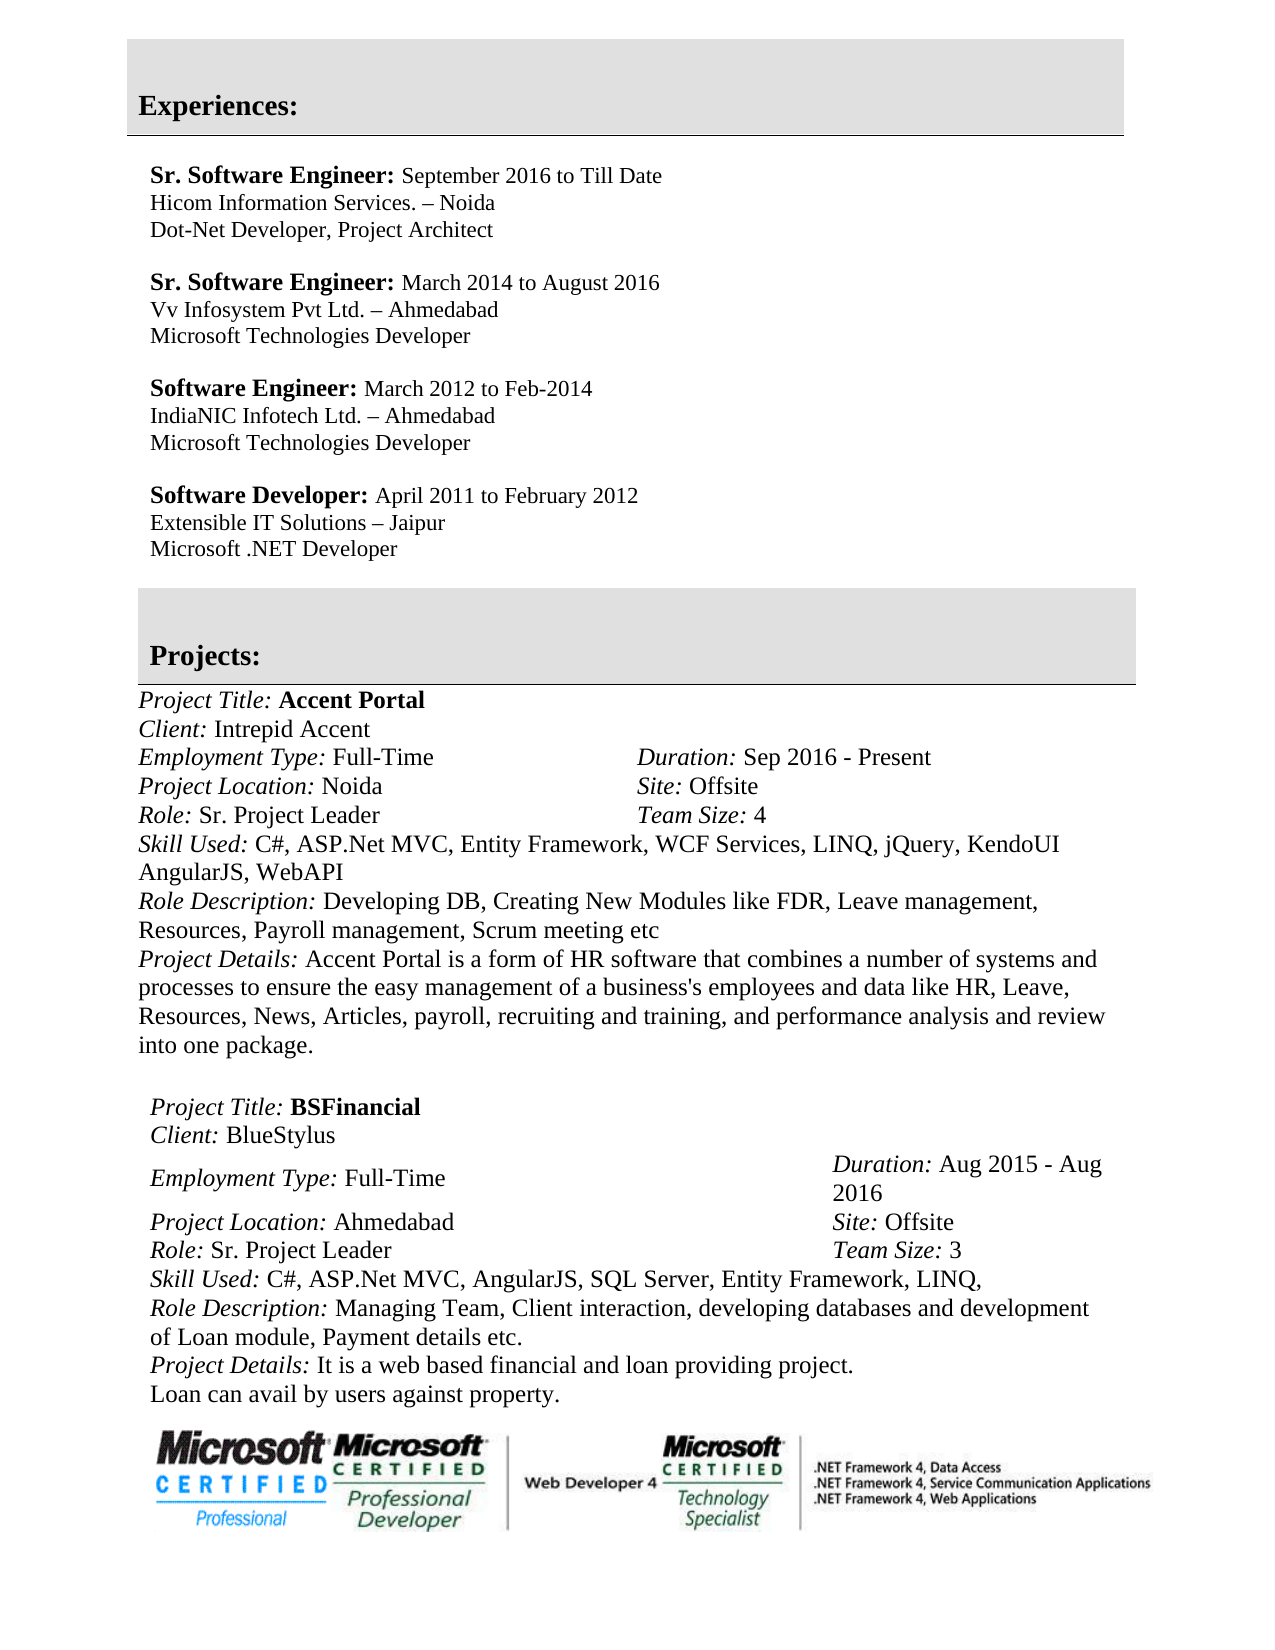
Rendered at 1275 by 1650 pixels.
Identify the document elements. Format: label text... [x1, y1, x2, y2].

table_cell Employment Type: Full-Time [138, 743, 637, 771]
text Microsoft .NET Developer [150, 535, 1125, 561]
text Microsoft Technologies Developer [150, 322, 1125, 348]
table_cell Employment Type: Full-Time [139, 1149, 821, 1207]
table_cell Skill Used: C#, ASP.Net MVC, Entity Framework, WCF Services, LINQ, jQuery, KendoUI AngularJS, WebAPI [138, 829, 1136, 886]
text Sr. Software Engineer: March 2014 to August 2016 [150, 267, 1125, 296]
text Extensible IT Solutions – Jaipur [150, 509, 1125, 535]
table_cell Project Title: Accent Portal [138, 685, 1136, 714]
picture [154, 1425, 1154, 1532]
table_cell Client: Intrepid Accent [138, 714, 1136, 742]
table_cell Role: Sr. Project Leader [138, 800, 637, 829]
text Dot-Net Developer, Project Architect [150, 216, 1125, 242]
text Microsoft Technologies Developer [150, 429, 1125, 455]
table_cell Role Description: Developing DB, Creating New Modules like FDR, Leave management, Resources, Payroll management, Scrum meeting etc [138, 886, 1136, 944]
text Software Developer: April 2011 to February 2012 [150, 480, 1125, 509]
table_cell Project Location: Noida [138, 771, 637, 800]
text Hicom Information Services. – Noida [150, 189, 1125, 216]
table_cell Skill Used: C#, ASP.Net MVC, AngularJS, SQL Server, Entity Framework, LINQ, [139, 1264, 1114, 1293]
table_cell Team Size: 3 [821, 1235, 1114, 1264]
table_cell Site: Offsite [821, 1207, 1114, 1235]
table_cell Project Location: Ahmedabad [139, 1207, 821, 1235]
table_cell Role Description: Managing Team, Client interaction, developing databases and development of Loan module, Payment details etc. [139, 1293, 1114, 1350]
table_header Projects: [138, 588, 1136, 684]
table_cell Duration: Sep 2016 - Present [637, 743, 1136, 771]
text IndiaNIC Infotech Ltd. – Ahmedabad [150, 402, 1125, 429]
text Vv Infosystem Pvt Ltd. – Ahmedabad [150, 296, 1125, 322]
table_cell Client: BlueStylus [139, 1120, 1114, 1149]
table_header Project Title: BSFinancial [139, 1092, 1114, 1120]
table_cell Duration: Aug 2015 - Aug 2016 [821, 1149, 1114, 1207]
text Software Engineer: March 2012 to Feb-2014 [150, 373, 1125, 402]
table_cell Site: Offsite [637, 771, 1136, 800]
table_header Experiences: [127, 39, 1124, 134]
table_cell Project Details: Accent Portal is a form of HR software that combines a number of systems and processes to ensure the easy management of a business's employees and data like HR, Leave, Resources, News, Articles, payroll, recruiting and training, and performance analysis and review into one package. [138, 944, 1136, 1059]
text Sr. Software Engineer: September 2016 to Till Date [150, 161, 1125, 189]
table_cell Role: Sr. Project Leader [139, 1235, 821, 1264]
table_cell Team Size: 4 [637, 800, 1136, 829]
